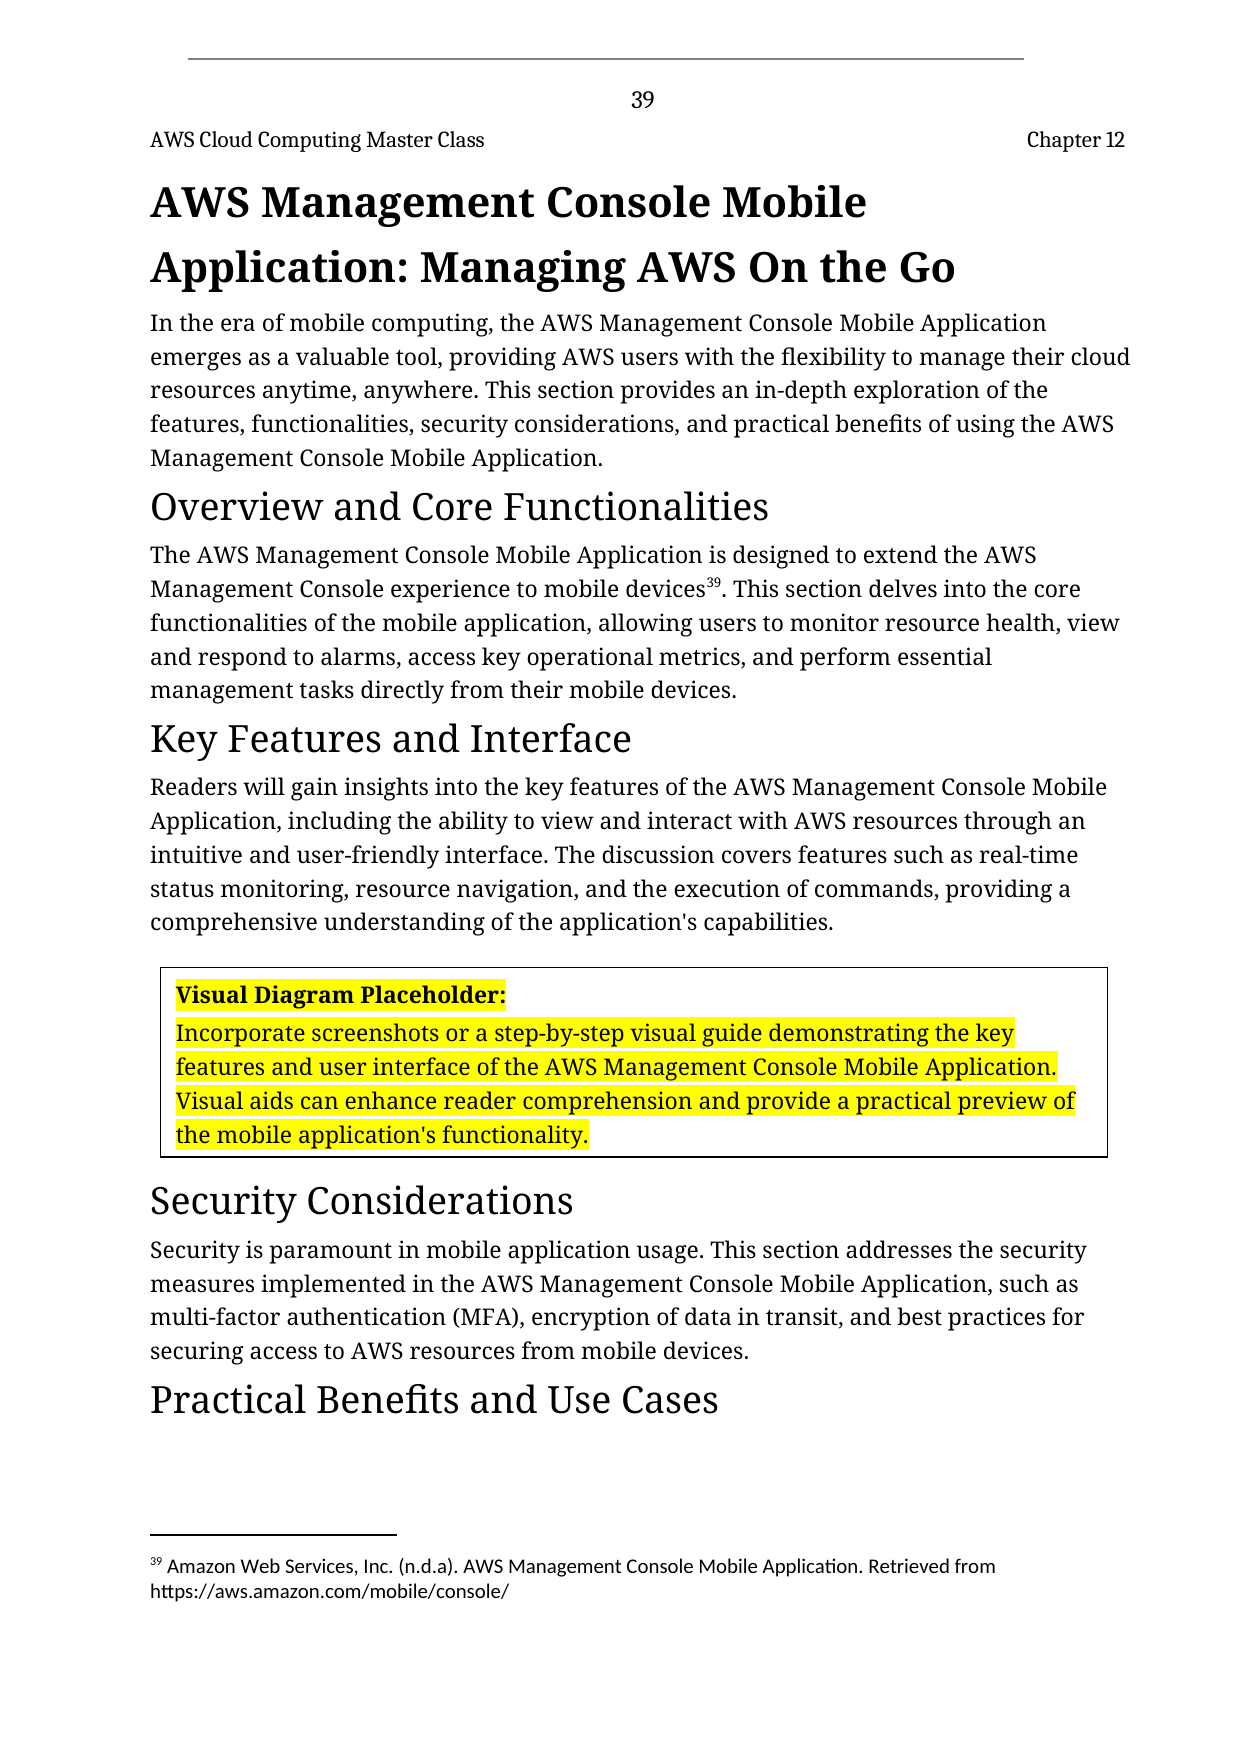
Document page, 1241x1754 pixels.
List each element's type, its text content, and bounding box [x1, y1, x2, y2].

text Key Features and Interface [150, 712, 1135, 763]
text The AWS Management Console Mobile Application is designed to extend the AWS Management Console experience to mobile devices. This section delves into the core functionalities of the mobile application, allowing users to monitor resource health, view and respond to alarms, access key operational metrics, and perform essential management tasks directly from their mobile devices. [150, 539, 1135, 705]
text Security is paramount in mobile application usage. This section addresses the security measures implemented in the AWS Management Console Mobile Application, such as multi-factor authentication (MFA), encryption of data in transit, and best practices for securing access to AWS resources from mobile devices. [150, 1234, 1135, 1366]
text Security Considerations [150, 944, 1135, 1226]
text In the era of mobile computing, the AWS Management Console Mobile Application emerges as a valuable tool, providing AWS users with the flexibility to manage their cloud resources anytime, anywhere. This section provides an in-depth exploration of the features, functionalities, security considerations, and practical benefits of using the AWS Management Console Mobile Application. [150, 307, 1135, 473]
text Readers will gain insights into the key features of the AWS Management Console Mobile Application, including the ability to view and interact with AWS resources through an intuitive and user-friendly interface. The discussion covers features such as real-time status monitoring, resource navigation, and the execution of commands, providing a comprehensive understanding of the application's capabilities. [150, 771, 1135, 938]
text AWS Management Console Mobile Application: Managing AWS On the Go [150, 172, 1135, 294]
text Practical Benefits and Use Cases [150, 1373, 1135, 1424]
text Overview and Core Functionalities [150, 480, 1135, 531]
